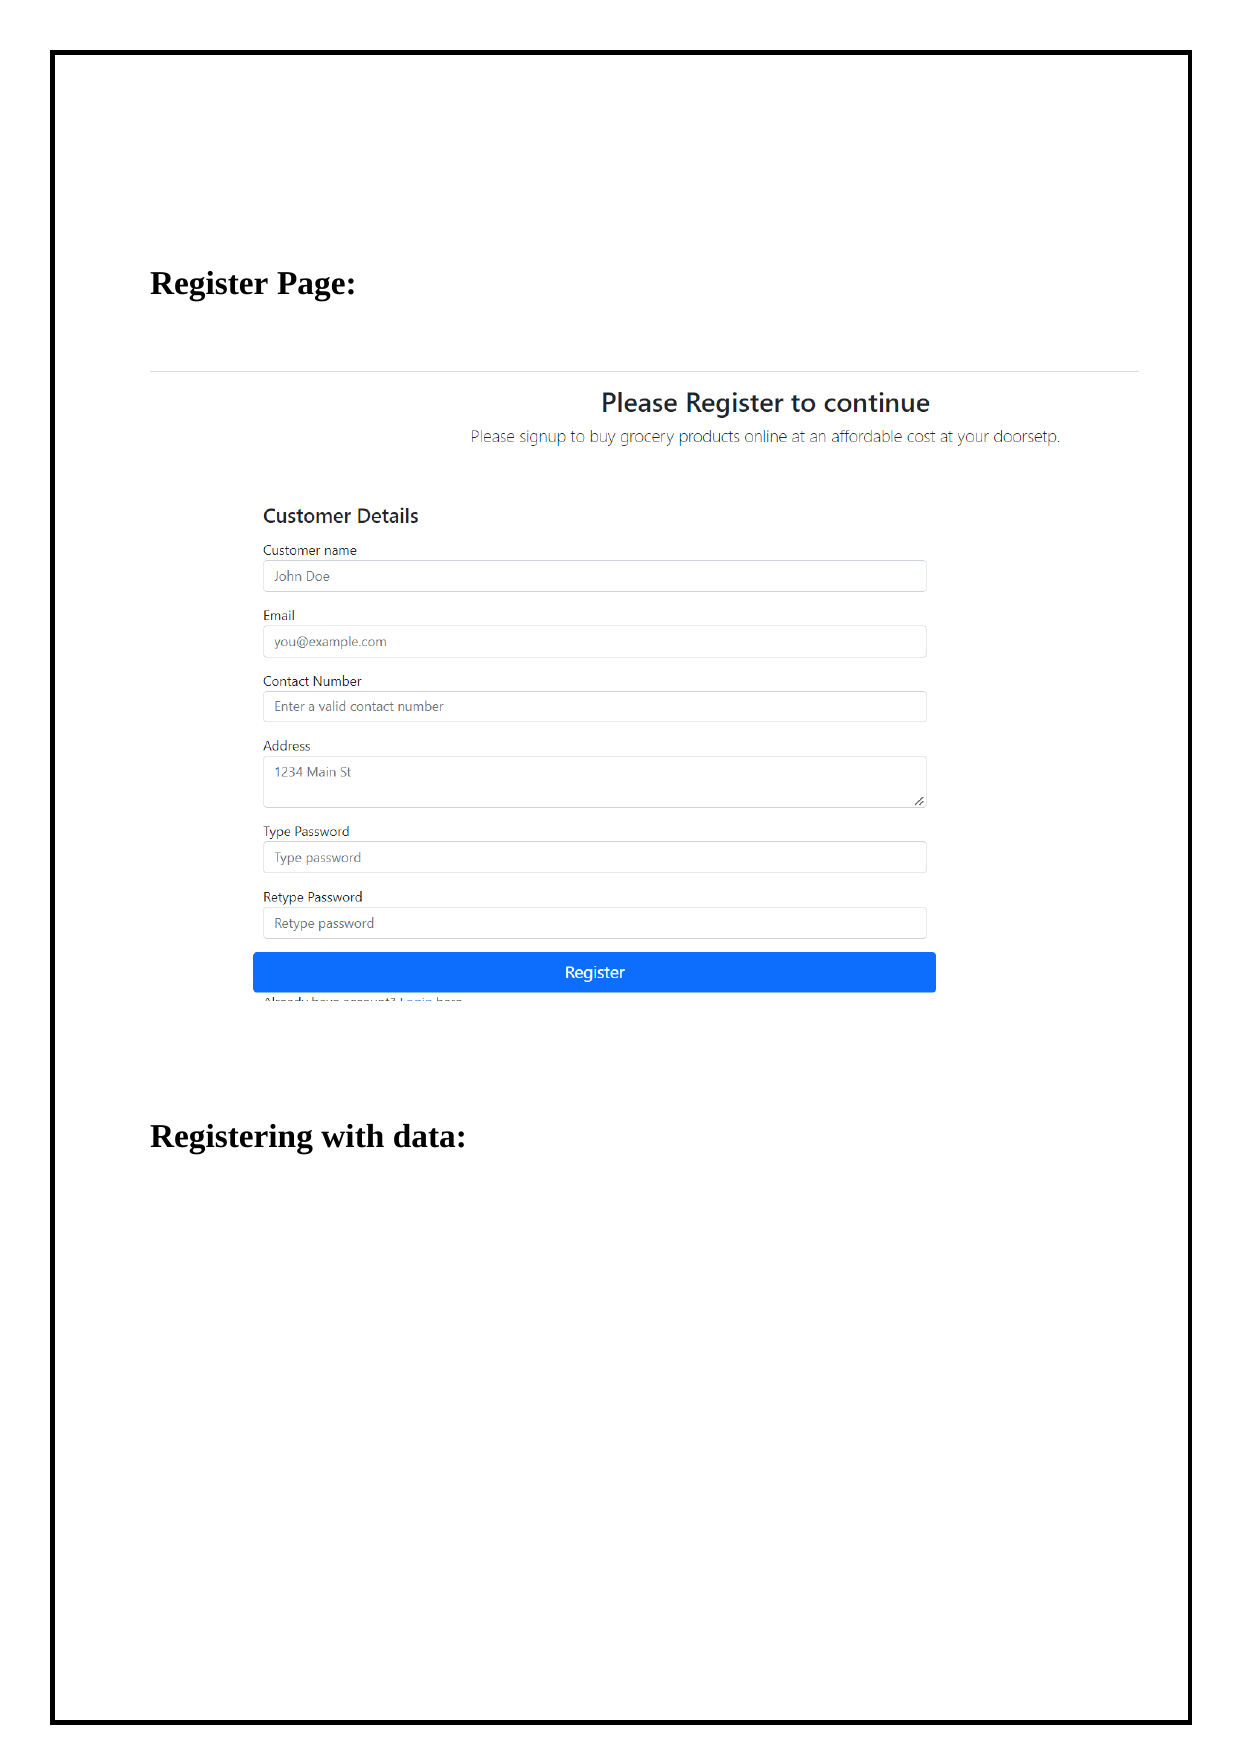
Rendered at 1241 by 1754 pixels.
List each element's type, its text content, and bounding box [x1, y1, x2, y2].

picture [150, 366, 1139, 1001]
text Registering with data: [150, 1117, 1128, 1155]
text Register Page: [150, 263, 1128, 302]
